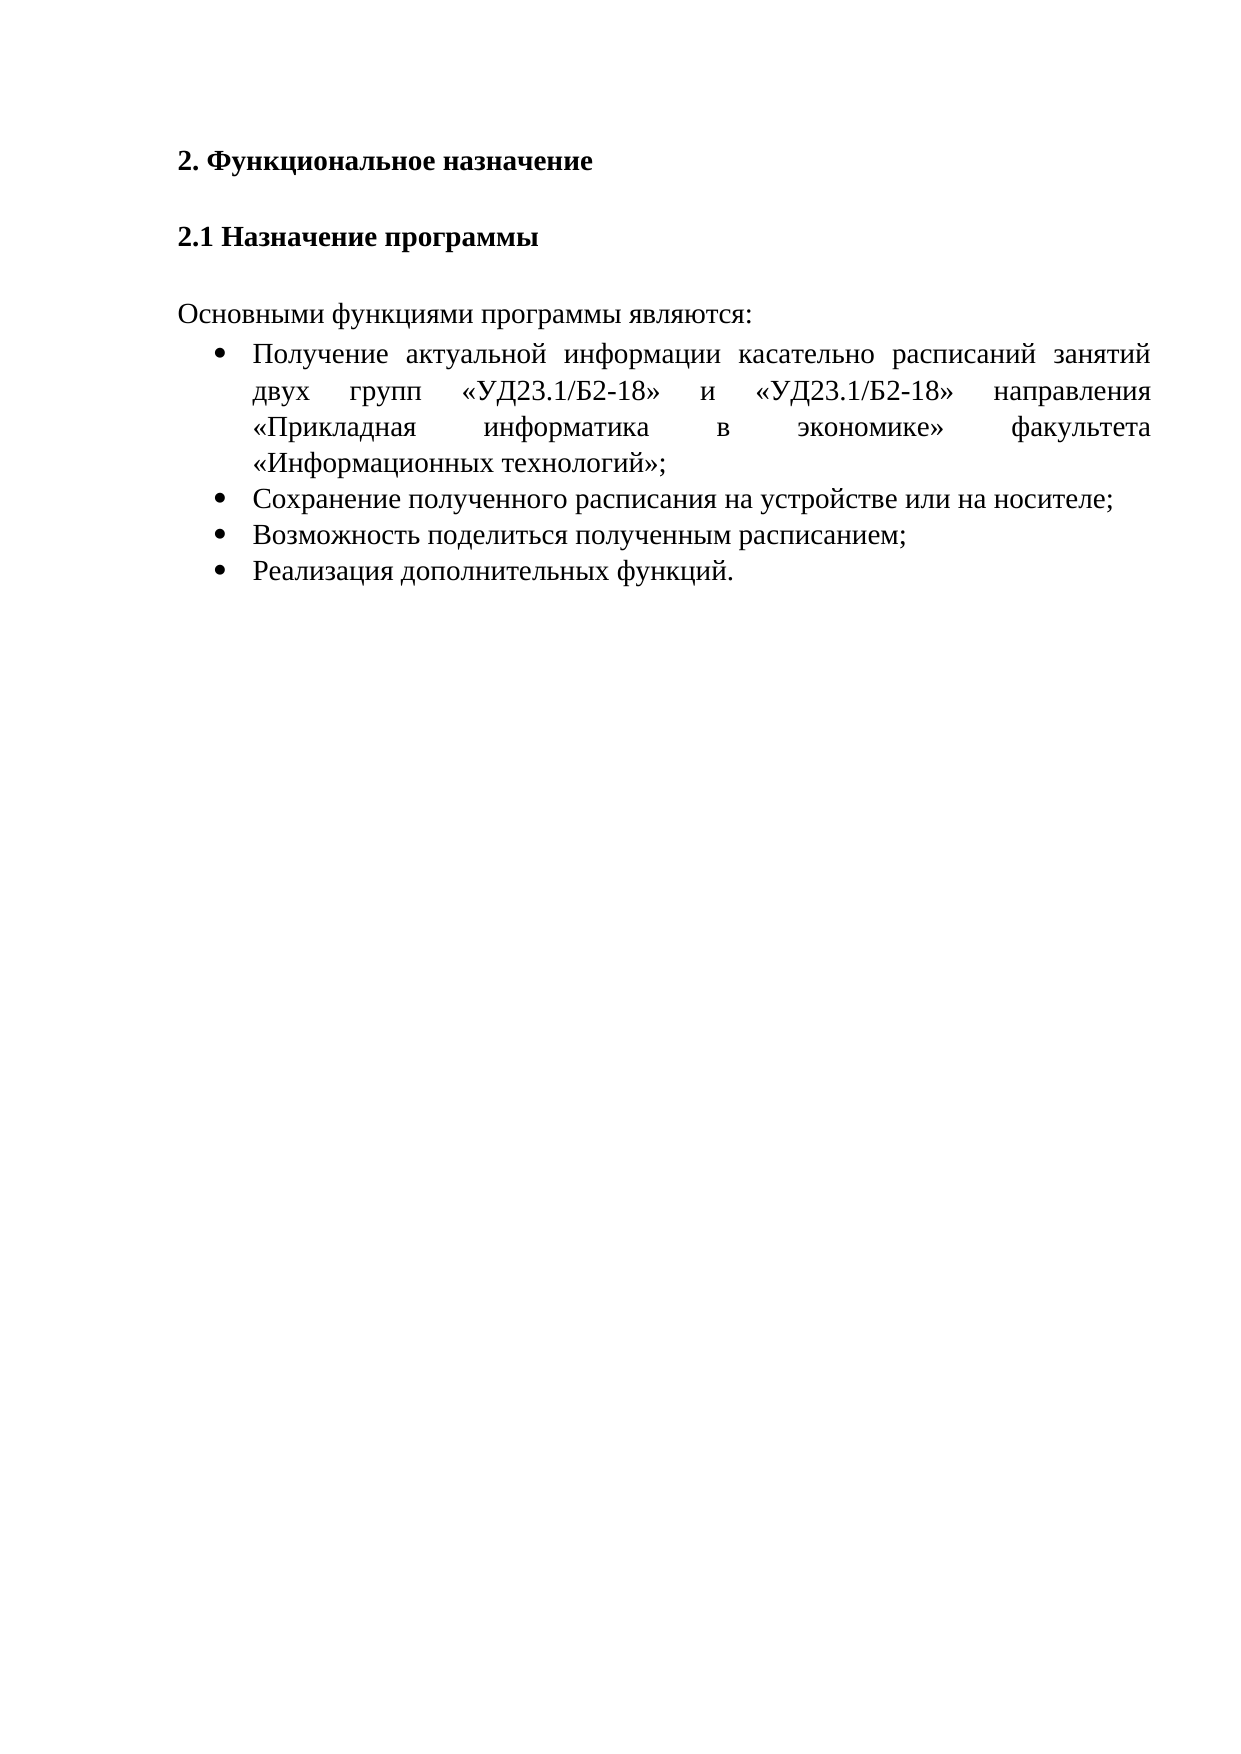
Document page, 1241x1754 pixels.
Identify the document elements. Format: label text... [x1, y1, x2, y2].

subtitle 2.1 Назначение программы [177, 219, 1152, 253]
subtitle 2. Функциональное назначение [177, 143, 1152, 177]
list Сохранение полученного расписания на устройстве или на носителе; [215, 481, 1152, 515]
list Реализация дополнительных функций. [215, 553, 1152, 587]
list Получение актуальной информации касательно расписаний занятий двух групп «УД23.1/Б2-18» и «УД23.1/Б2-18» направления «Прикладная информатика в экономике» факультета «Информационных технологий»; [215, 336, 1152, 478]
text Основными функциями программы являются: [177, 296, 1152, 329]
list Возможность поделиться полученным расписанием; [215, 517, 1152, 551]
